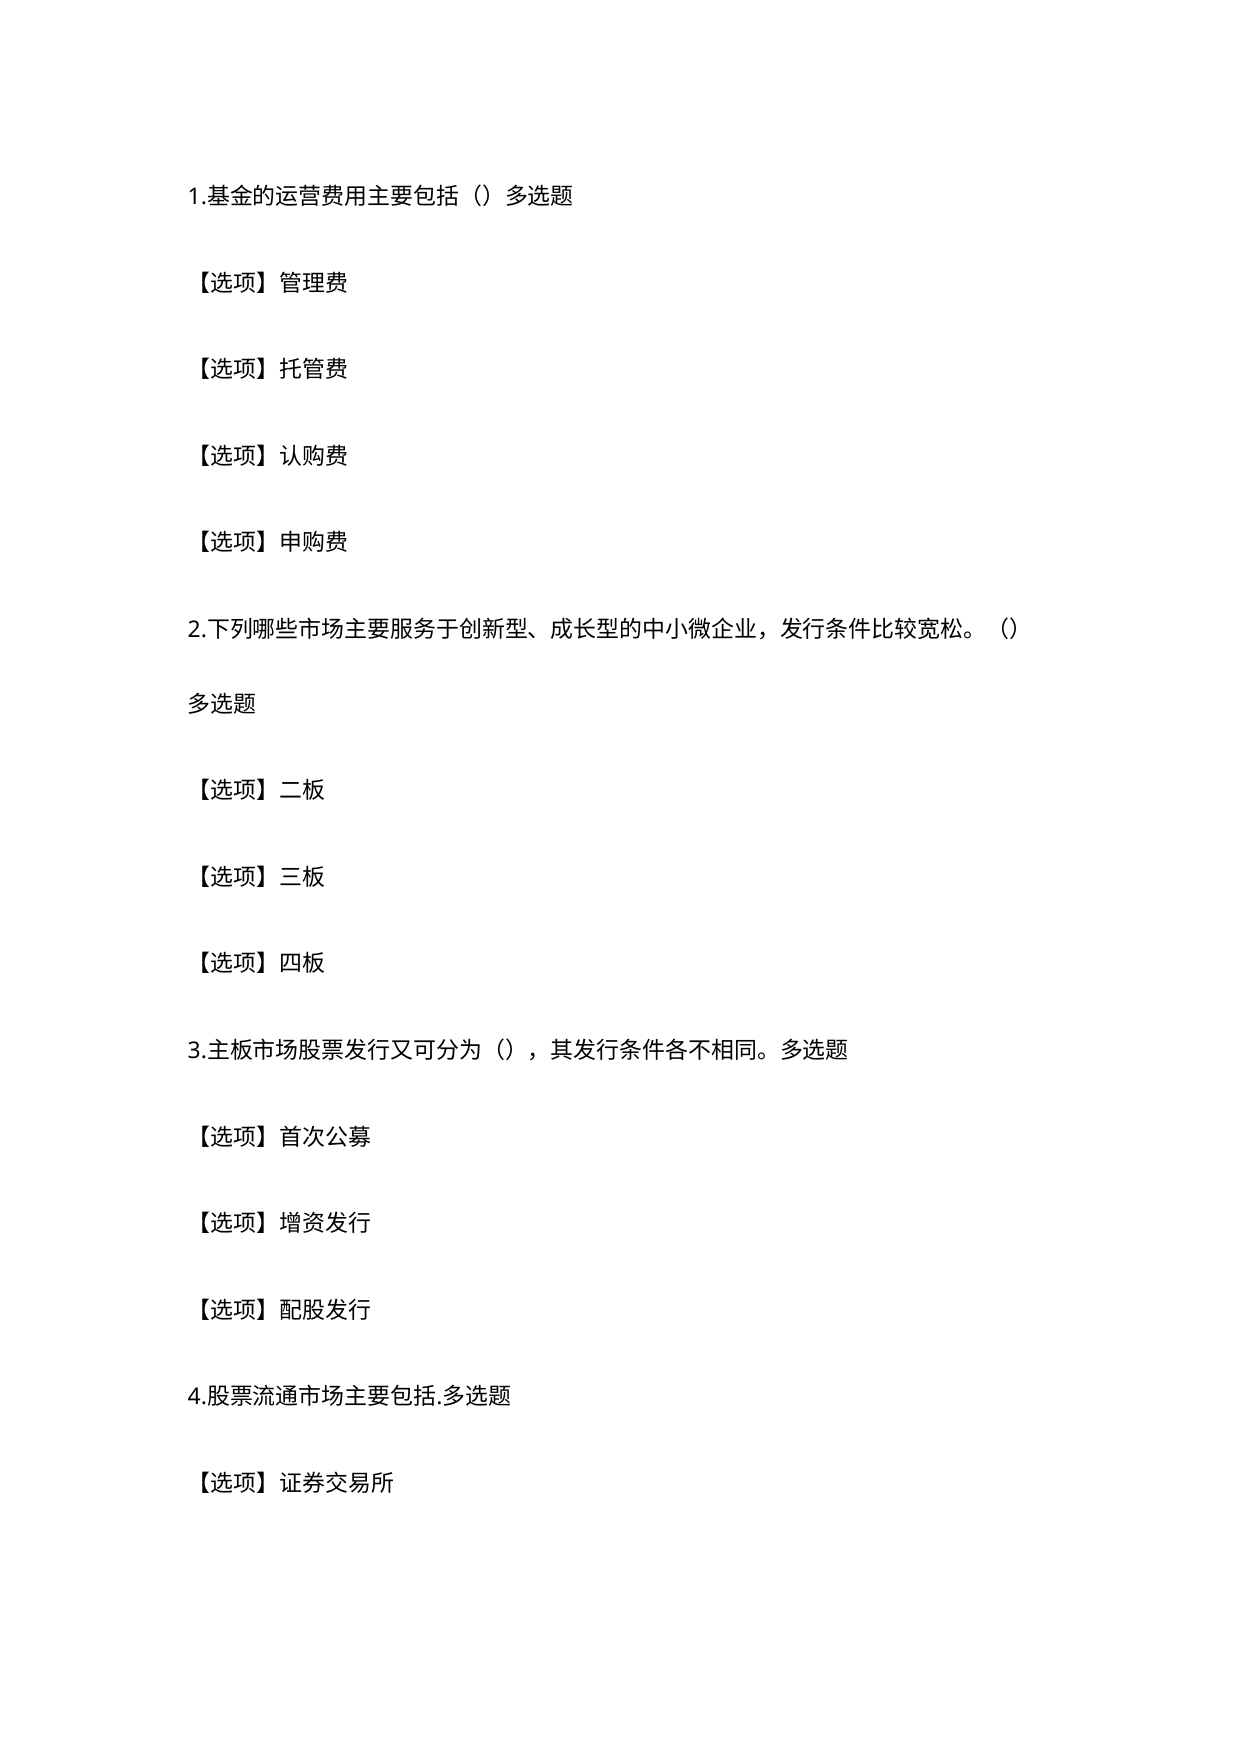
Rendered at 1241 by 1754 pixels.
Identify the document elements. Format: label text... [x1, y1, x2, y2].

text 1.基金的运营费用主要包括（）多选题 [187, 162, 1053, 227]
text 【选项】认购费 [187, 422, 1053, 487]
text 【选项】管理费 [187, 249, 1053, 314]
text 【选项】四板 [187, 929, 1053, 994]
text 4.股票流通市场主要包括.多选题 [187, 1362, 1053, 1427]
text 【选项】首次公募 [187, 1102, 1053, 1167]
text 【选项】托管费 [187, 335, 1053, 400]
text 【选项】申购费 [187, 508, 1053, 573]
text 【选项】增资发行 [187, 1189, 1053, 1254]
text 【选项】证券交易所 [187, 1449, 1053, 1514]
text 2.下列哪些市场主要服务于创新型、成长型的中小微企业，发行条件比较宽松。（）多选题 [187, 595, 1053, 734]
text 【选项】配股发行 [187, 1276, 1053, 1341]
text 3.主板市场股票发行又可分为（），其发行条件各不相同。多选题 [187, 1016, 1053, 1081]
text 【选项】二板 [187, 756, 1053, 821]
text 【选项】三板 [187, 843, 1053, 908]
